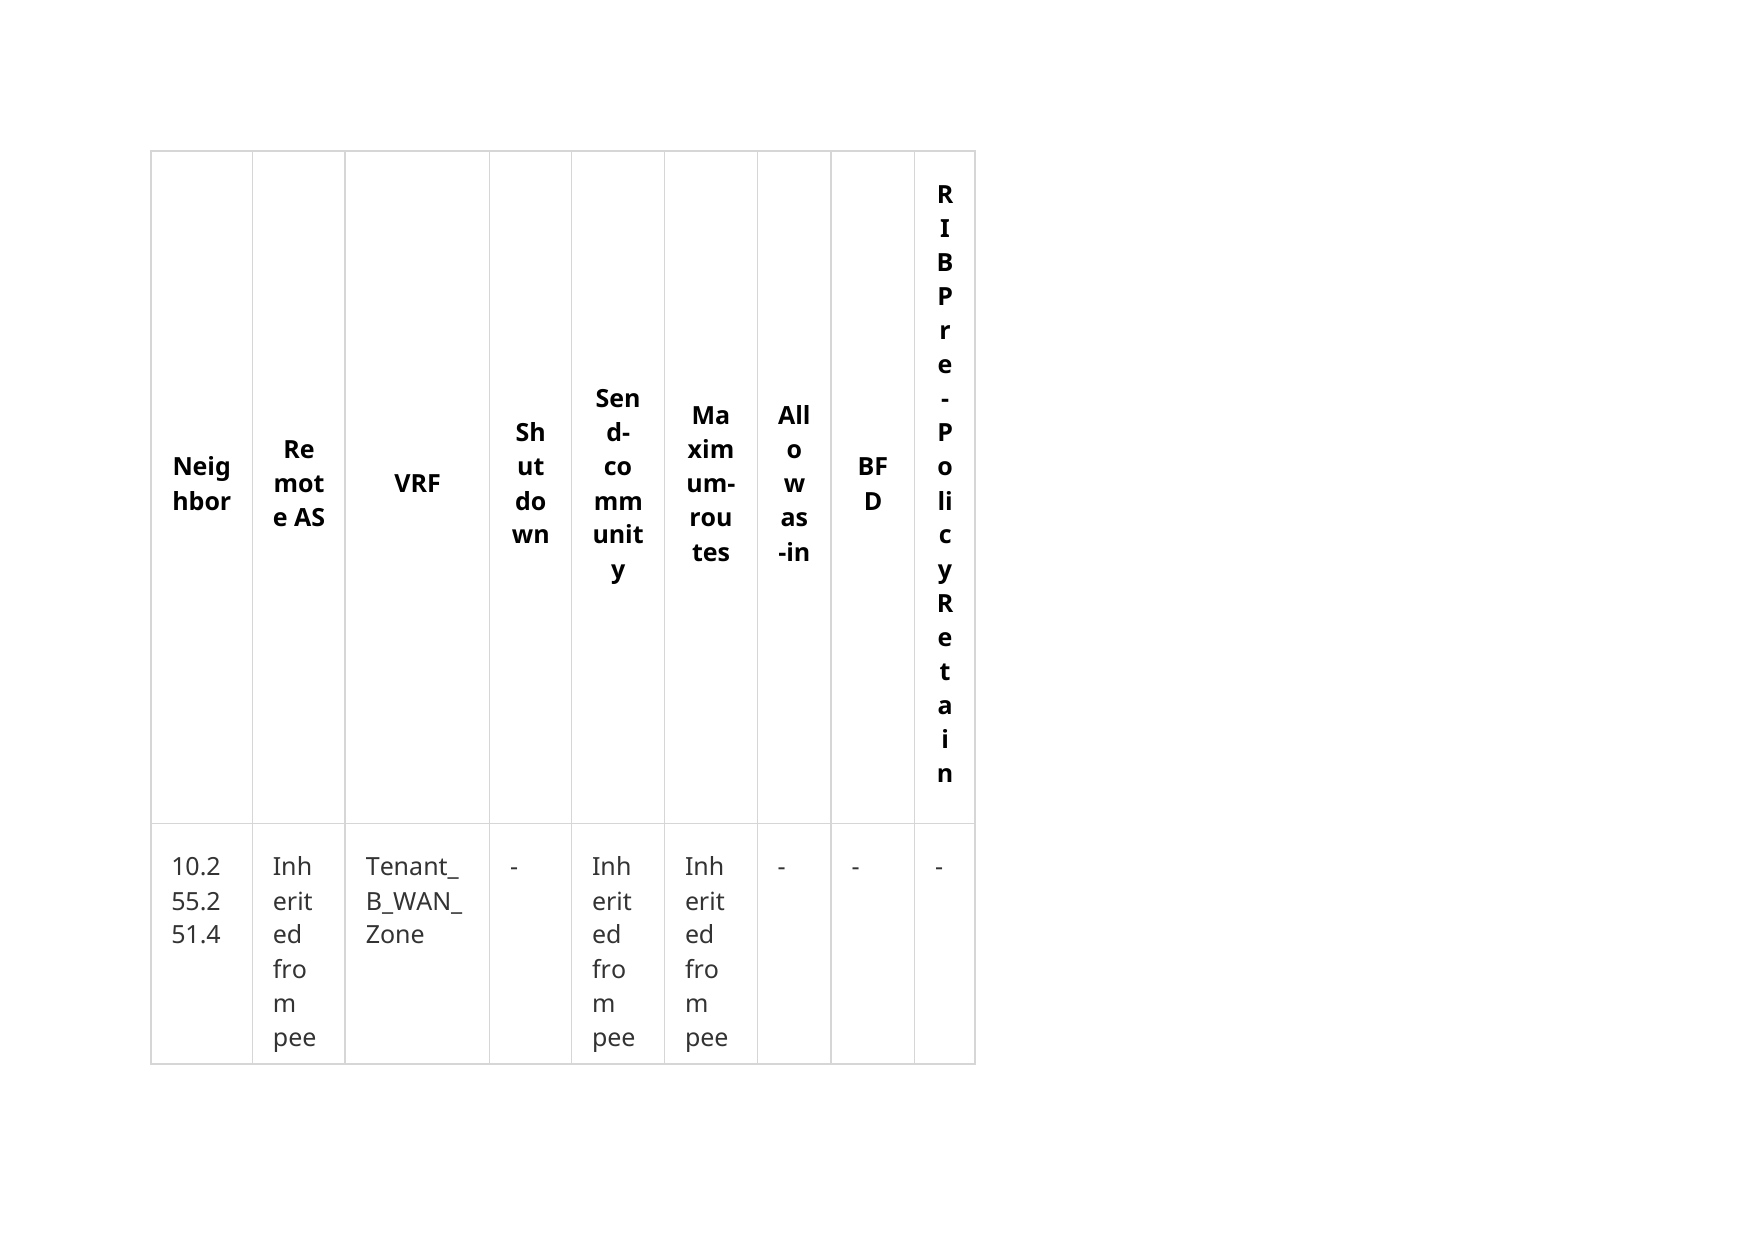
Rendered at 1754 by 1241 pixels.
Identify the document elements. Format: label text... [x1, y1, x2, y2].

table_cell - [832, 824, 914, 1063]
table_header Send-community [572, 152, 664, 822]
table_cell Inherited from peer group MLAG-IPv4-UNDERLAY-PEER [572, 824, 664, 1063]
table_cell Inherited from peer group MLAG-IPv4-UNDERLAY-PEER [665, 824, 757, 1063]
table_header Neighbor [152, 152, 252, 822]
table_header VRF [346, 152, 489, 822]
table_cell 10.255.251.4 [152, 824, 252, 1063]
table_cell - [490, 824, 571, 1063]
table_header Maximum-routes [665, 152, 757, 822]
table_header Remote AS [253, 152, 344, 822]
table_header BFD [832, 152, 914, 822]
table_header Allowas-in [758, 152, 830, 822]
table_cell Inherited from peer group MLAG-IPv4-UNDERLAY-PEER [253, 824, 344, 1063]
table_cell - [758, 824, 830, 1063]
table_cell - [915, 824, 974, 1063]
table_header Shutdown [490, 152, 571, 822]
table_cell Tenant_B_WAN_Zone [346, 824, 489, 1063]
table_header RIB Pre-Policy Retain [915, 152, 974, 822]
